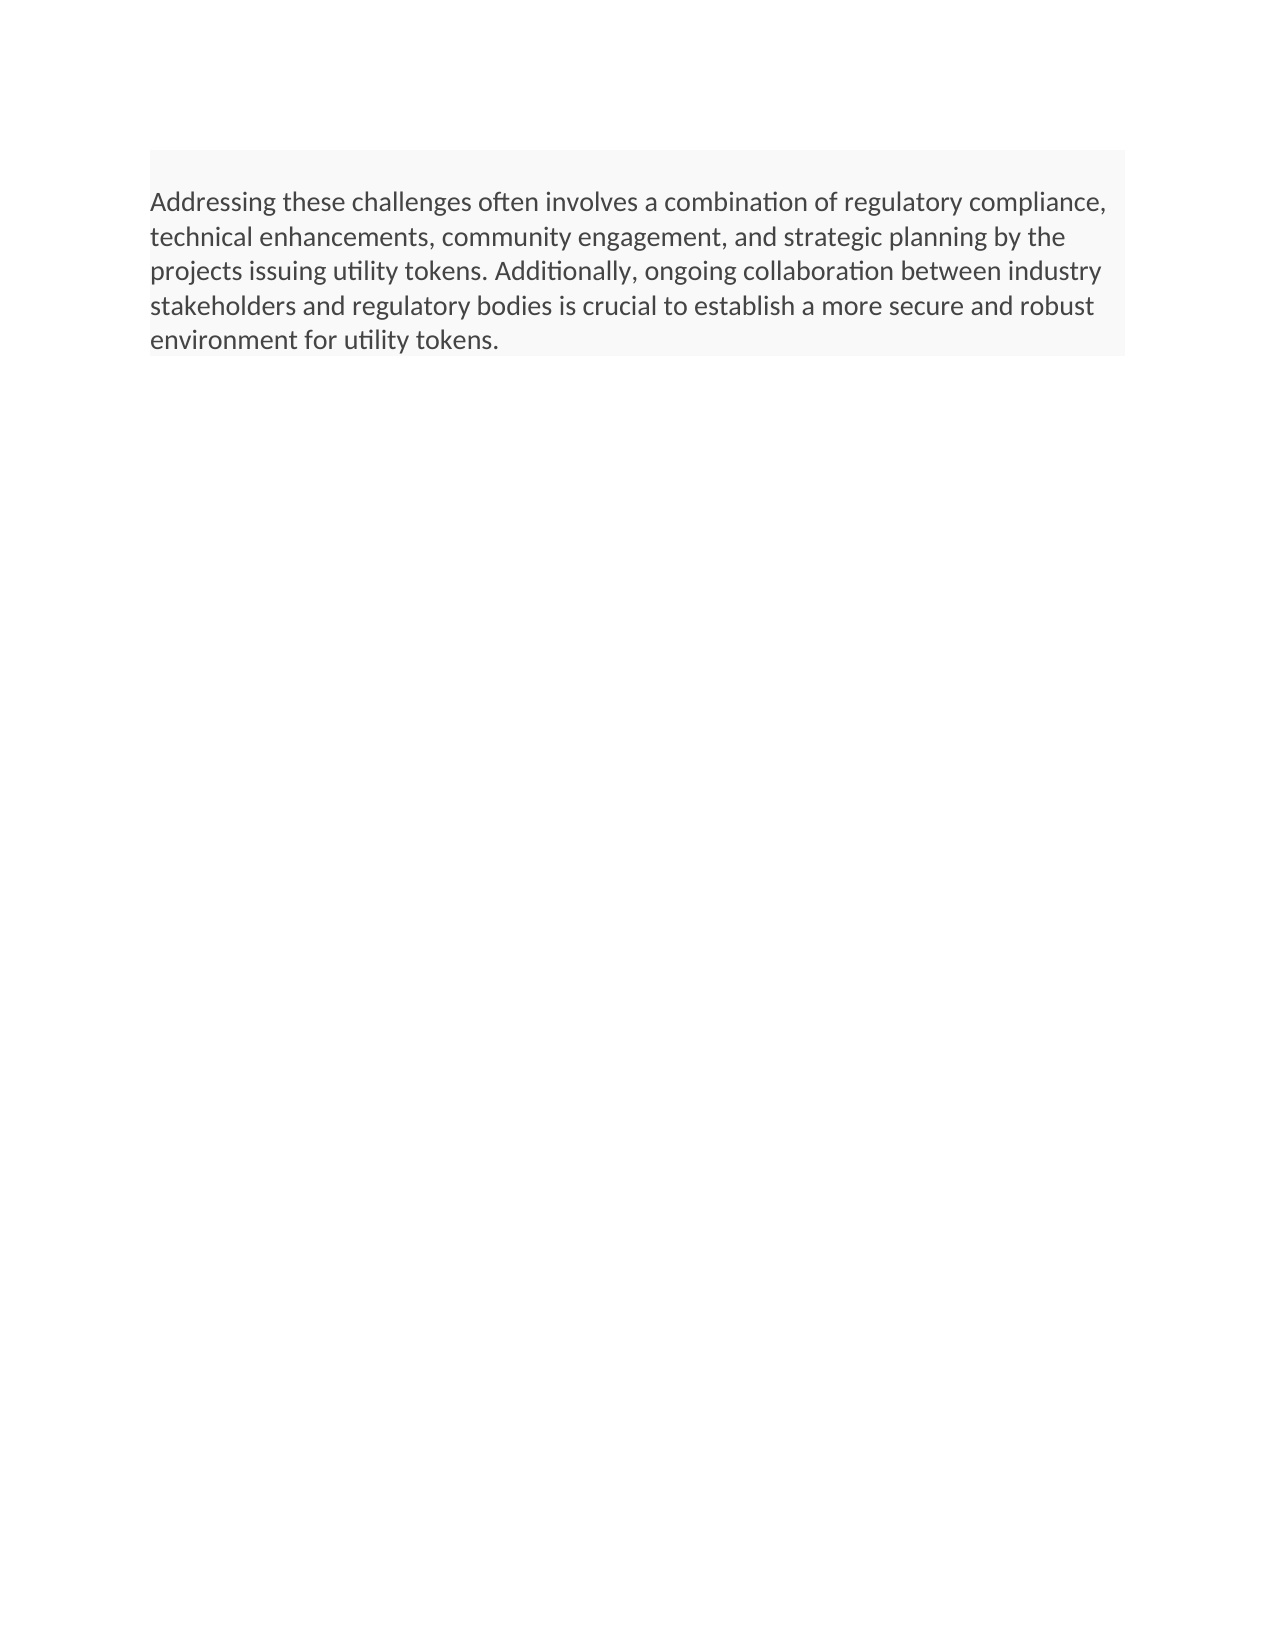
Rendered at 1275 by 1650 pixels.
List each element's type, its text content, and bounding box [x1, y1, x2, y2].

text Addressing these challenges often involves a combination of regulatory compliance, technical enhancements, community engagement, and strategic planning by the projects issuing utility tokens. Additionally, ongoing collaboration between industry stakeholders and regulatory bodies is crucial to establish a more secure and robust environment for utility tokens. [150, 184, 1125, 356]
